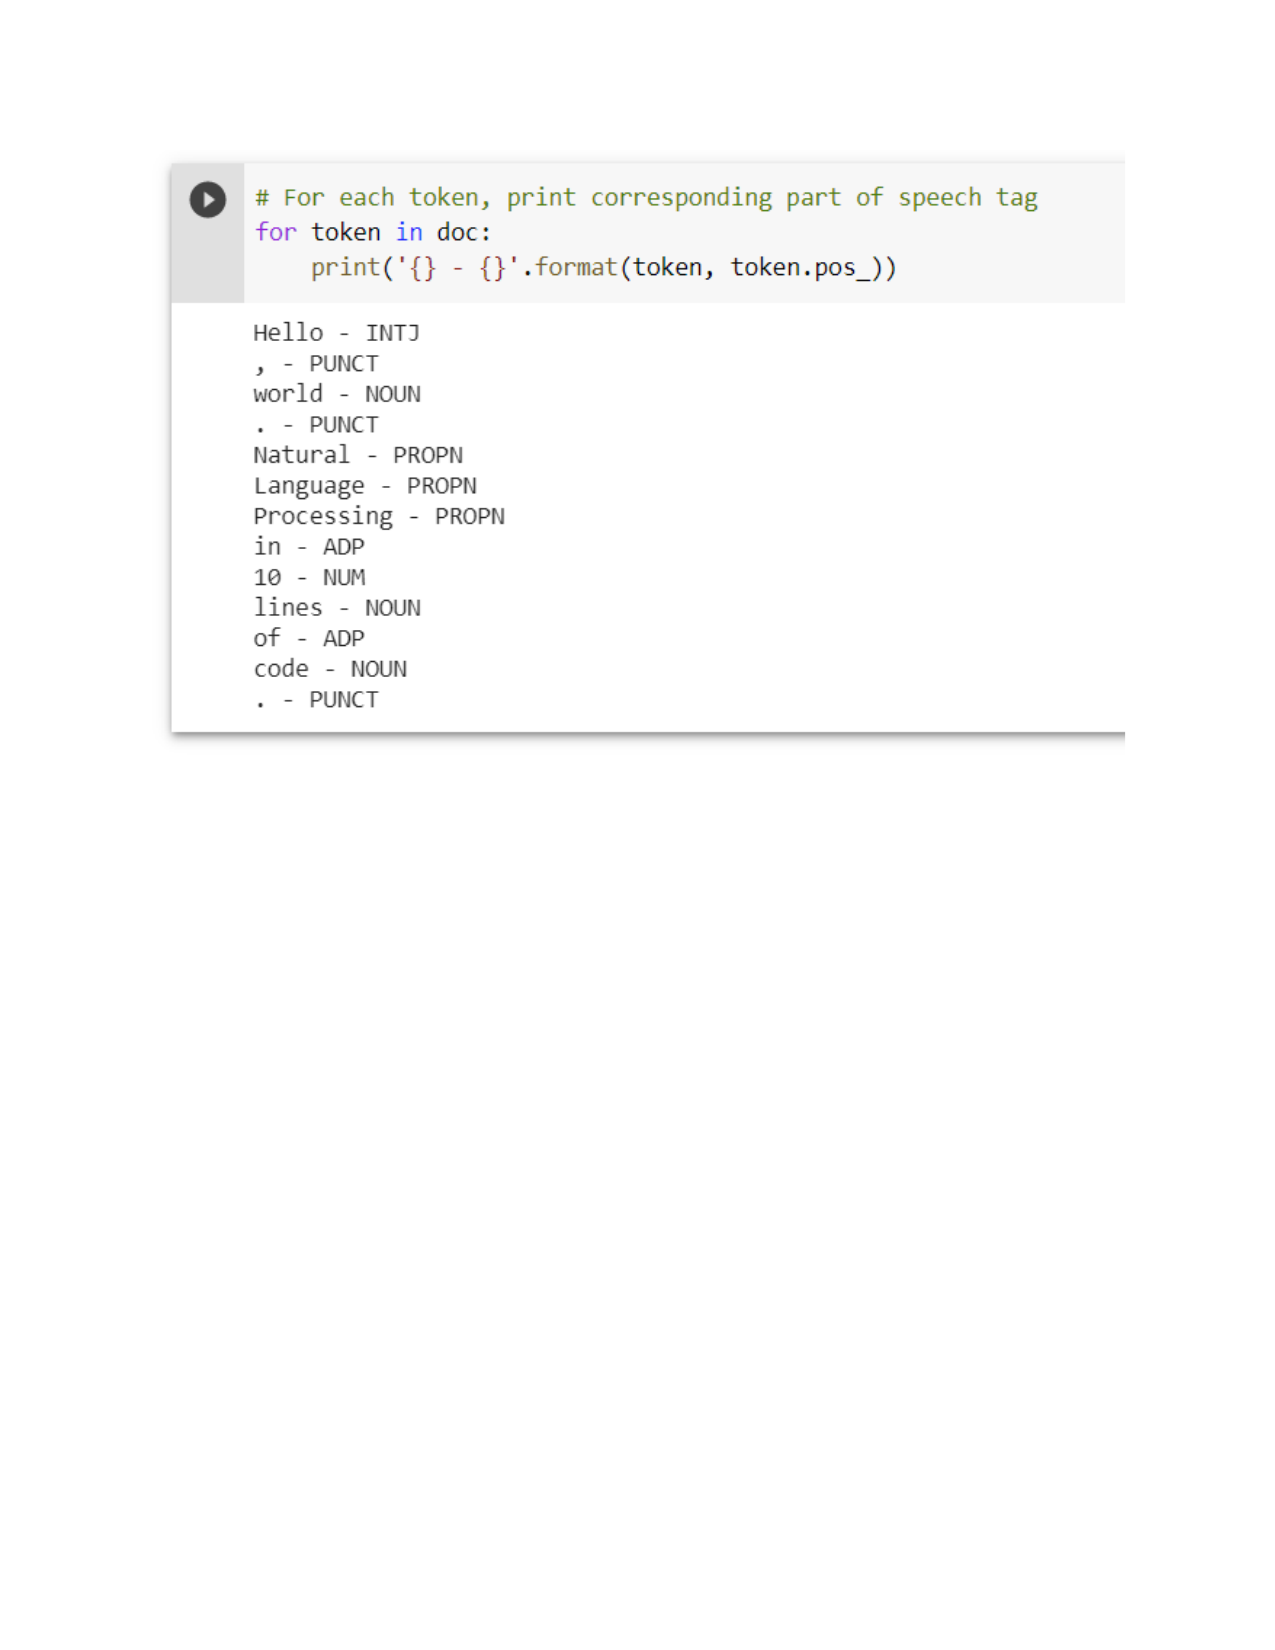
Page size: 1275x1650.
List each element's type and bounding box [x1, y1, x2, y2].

picture [150, 150, 1125, 757]
